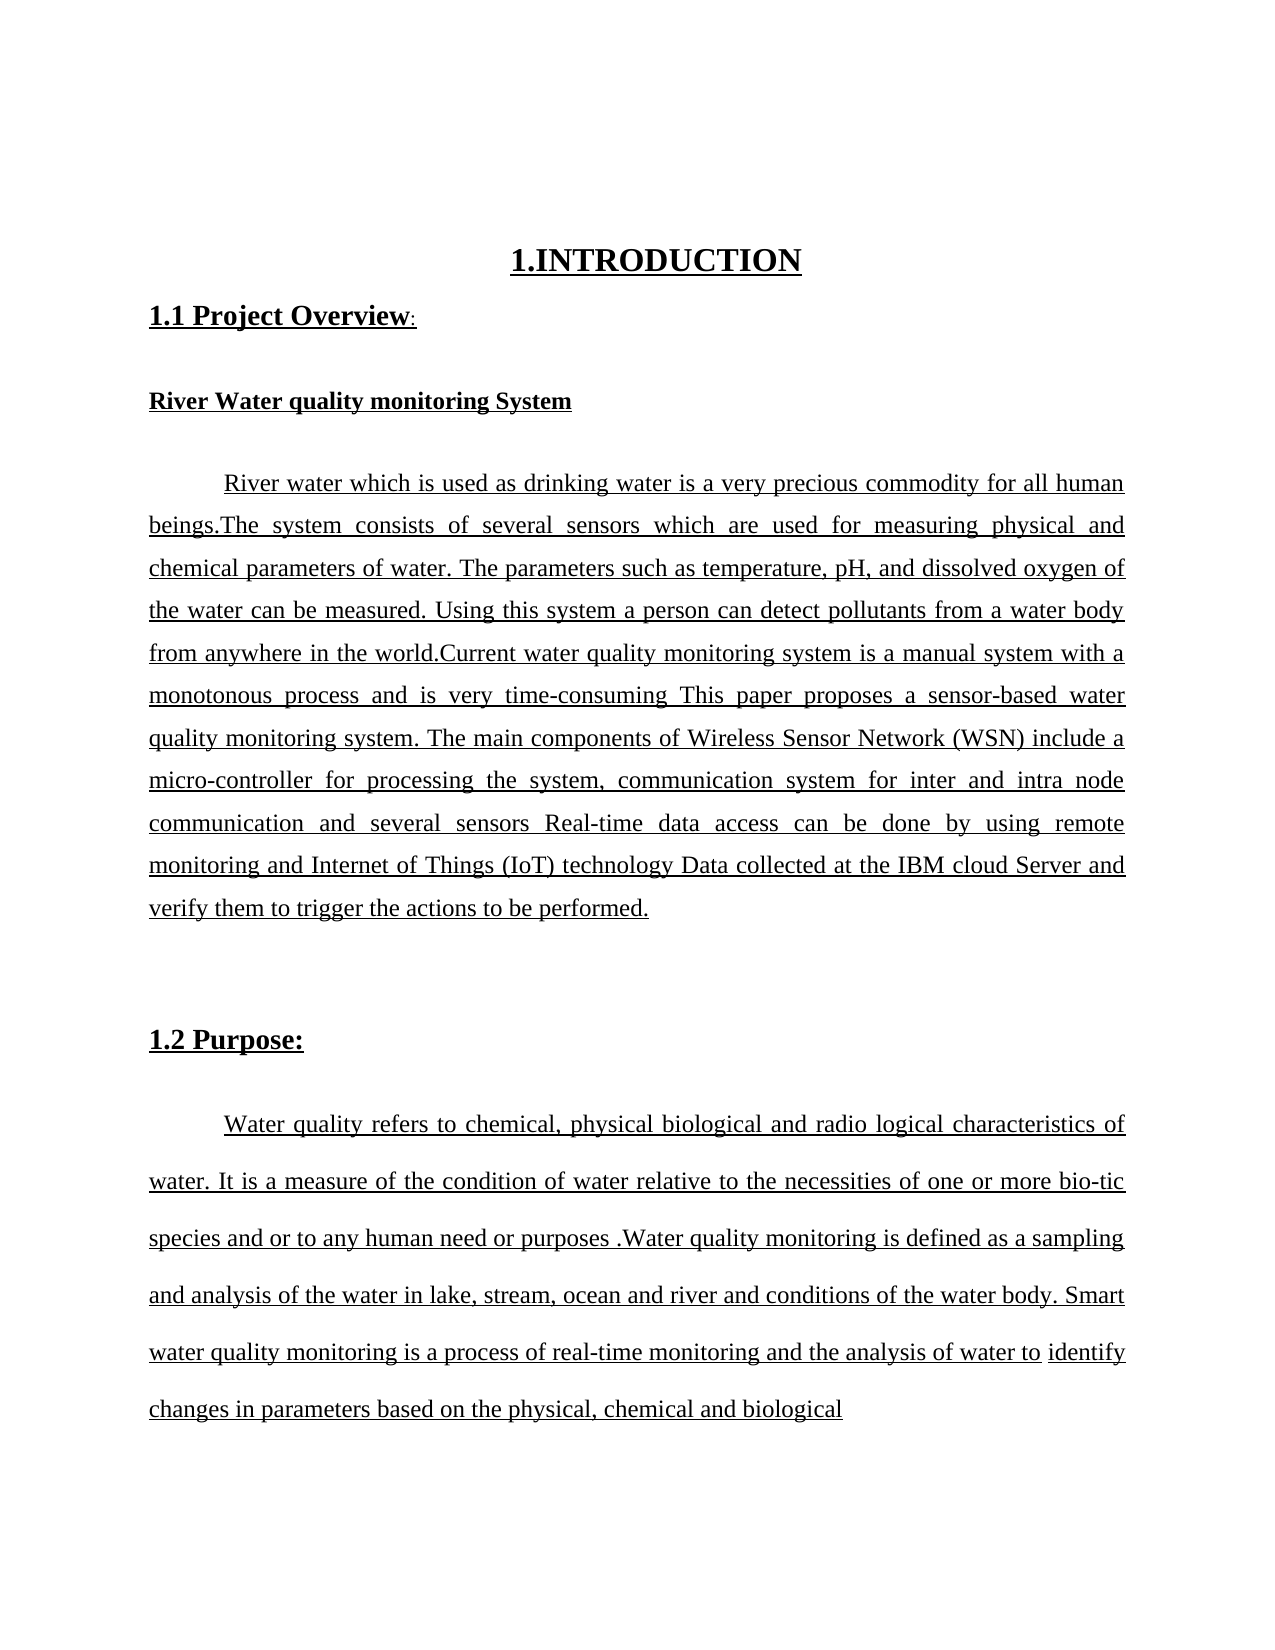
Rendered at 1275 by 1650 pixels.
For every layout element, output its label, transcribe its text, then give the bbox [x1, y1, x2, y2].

text Water quality refers to chemical, physical biological and radio logical characteristics of water. It is a measure of the condition of water relative to the necessities of one or more bio-tic species and or to any human need or purposes .Water quality monitoring is defined as a sampling and analysis of the water in lake, stream, ocean and river and conditions of the water body. Smart water quality monitoring is a process of real-time monitoring and the analysis of water to identify changes in parameters based on the physical, chemical and biological [148, 1249, 1125, 1305]
text Water quality refers to chemical, physical biological and radio logical characteristics of water. It is a measure of the condition of water relative to the necessities of one or more bio-tic species and or to any human need or purposes .Water quality monitoring is defined as a sampling and analysis of the water in lake, stream, ocean and river and conditions of the water body. Smart water quality monitoring is a process of real-time monitoring and the analysis of water to identify changes in parameters based on the physical, chemical and biological [148, 1192, 1125, 1248]
text Water quality refers to chemical, physical biological and radio logical characteristics of water. It is a measure of the condition of water relative to the necessities of one or more bio-tic species and or to any human need or purposes .Water quality monitoring is defined as a sampling and analysis of the water in lake, stream, ocean and river and conditions of the water body. Smart water quality monitoring is a process of real-time monitoring and the analysis of water to identify changes in parameters based on the physical, chemical and biological [148, 1306, 1125, 1422]
text 1.1 Project Overview: [148, 298, 1125, 332]
text River Water quality monitoring System [148, 386, 1125, 414]
subtitle 1.INTRODUCTION [187, 241, 1125, 279]
text 1.2 Purpose: [148, 1022, 1125, 1056]
text River water which is used as drinking water is a very precious commodity for all human beings.The system consists of several sensors which are used for measuring physical and chemical parameters of water. The parameters such as temperature, pH, and dissolved oxygen of the water can be measured. Using this system a person can detect pollutants from a water body from anywhere in the world.Current water quality monitoring system is a manual system with a monotonous process and is very time-consuming This paper proposes a sensor-based water quality monitoring system. The main components of Wireless Sensor Network (WSN) include a micro-controller for processing the system, communication system for inter and intra node communication and several sensors Real-time data access can be done by using remote monitoring and Internet of Things (IoT) technology Data collected at the IBM cloud Server and verify them to trigger the actions to be performed. [148, 468, 1125, 535]
text Water quality refers to chemical, physical biological and radio logical characteristics of water. It is a measure of the condition of water relative to the necessities of one or more bio-tic species and or to any human need or purposes .Water quality monitoring is defined as a sampling and analysis of the water in lake, stream, ocean and river and conditions of the water body. Smart water quality monitoring is a process of real-time monitoring and the analysis of water to identify changes in parameters based on the physical, chemical and biological [148, 1109, 1125, 1191]
